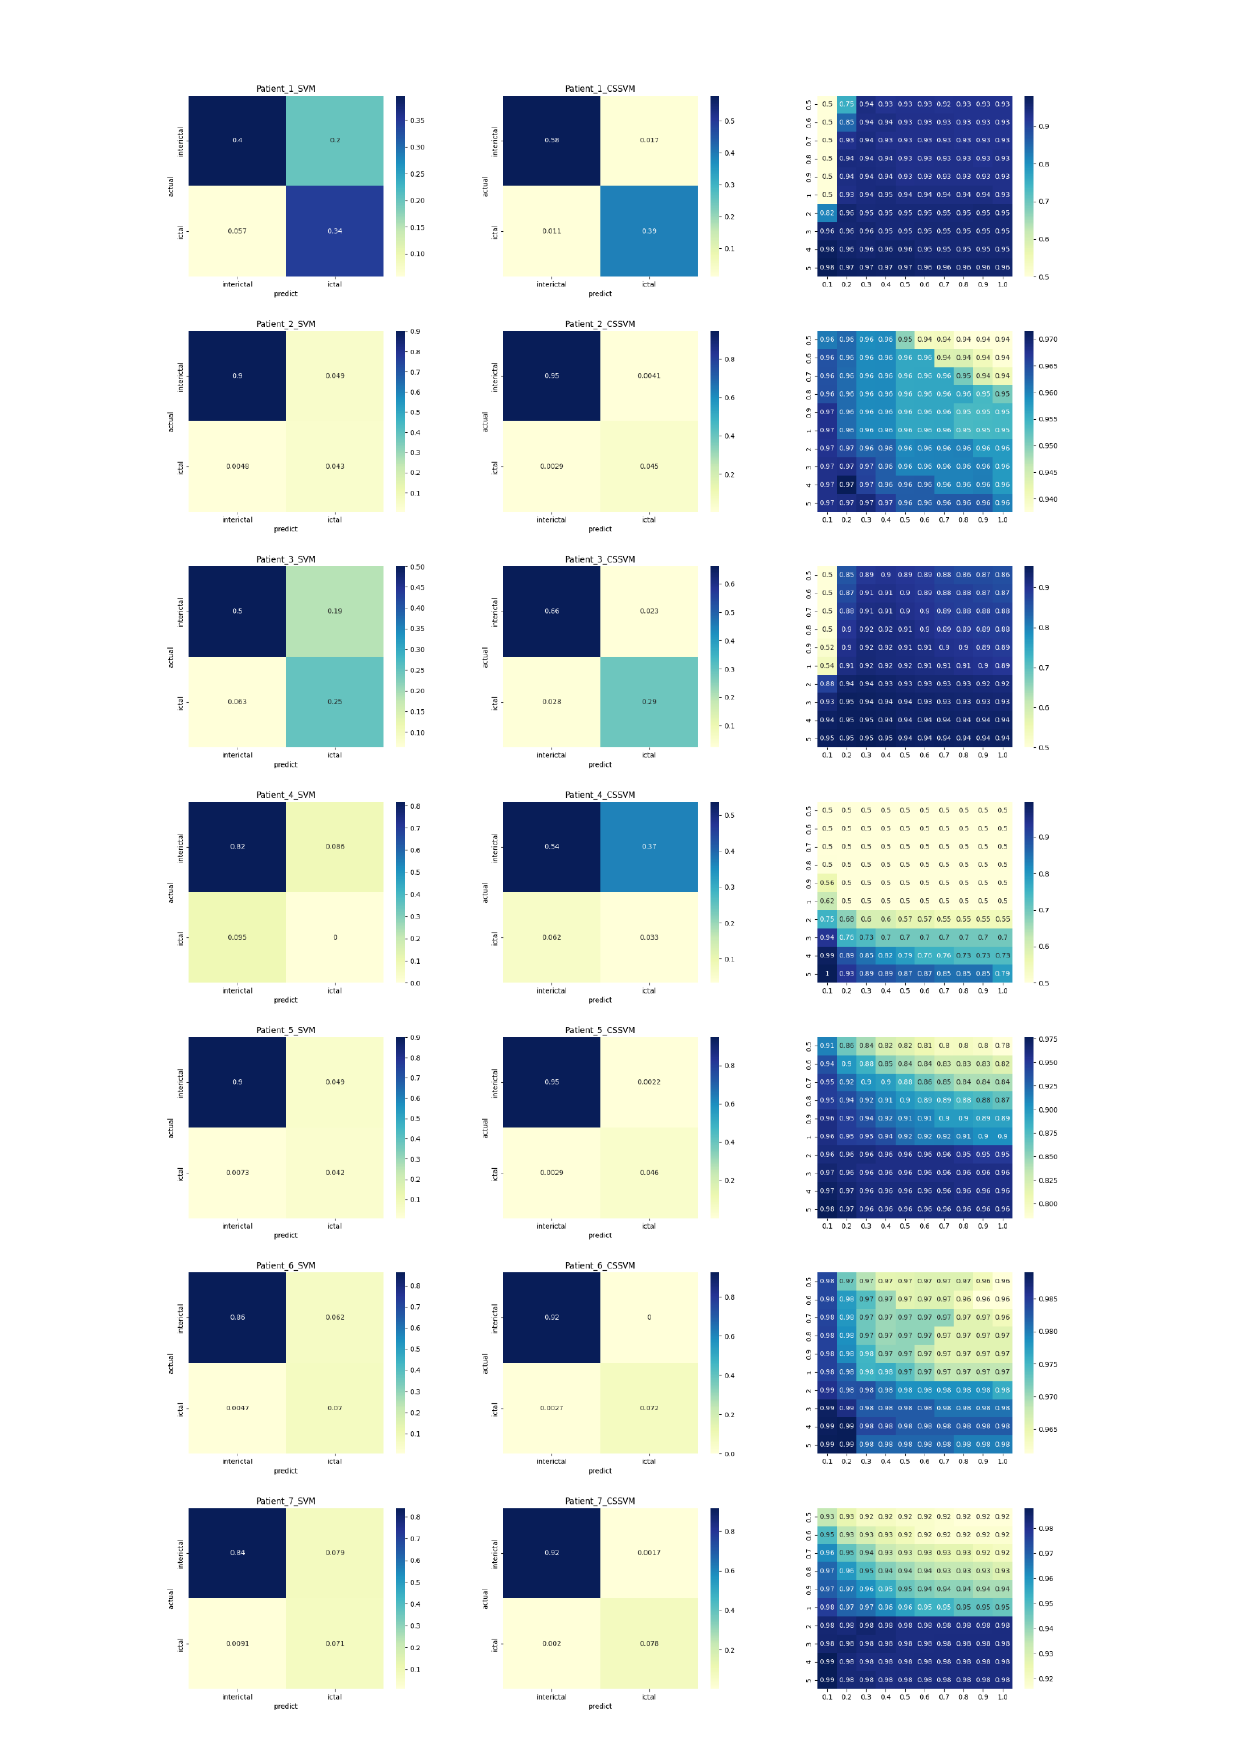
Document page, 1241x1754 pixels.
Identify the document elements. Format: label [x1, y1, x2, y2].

picture [149, 77, 1091, 1716]
